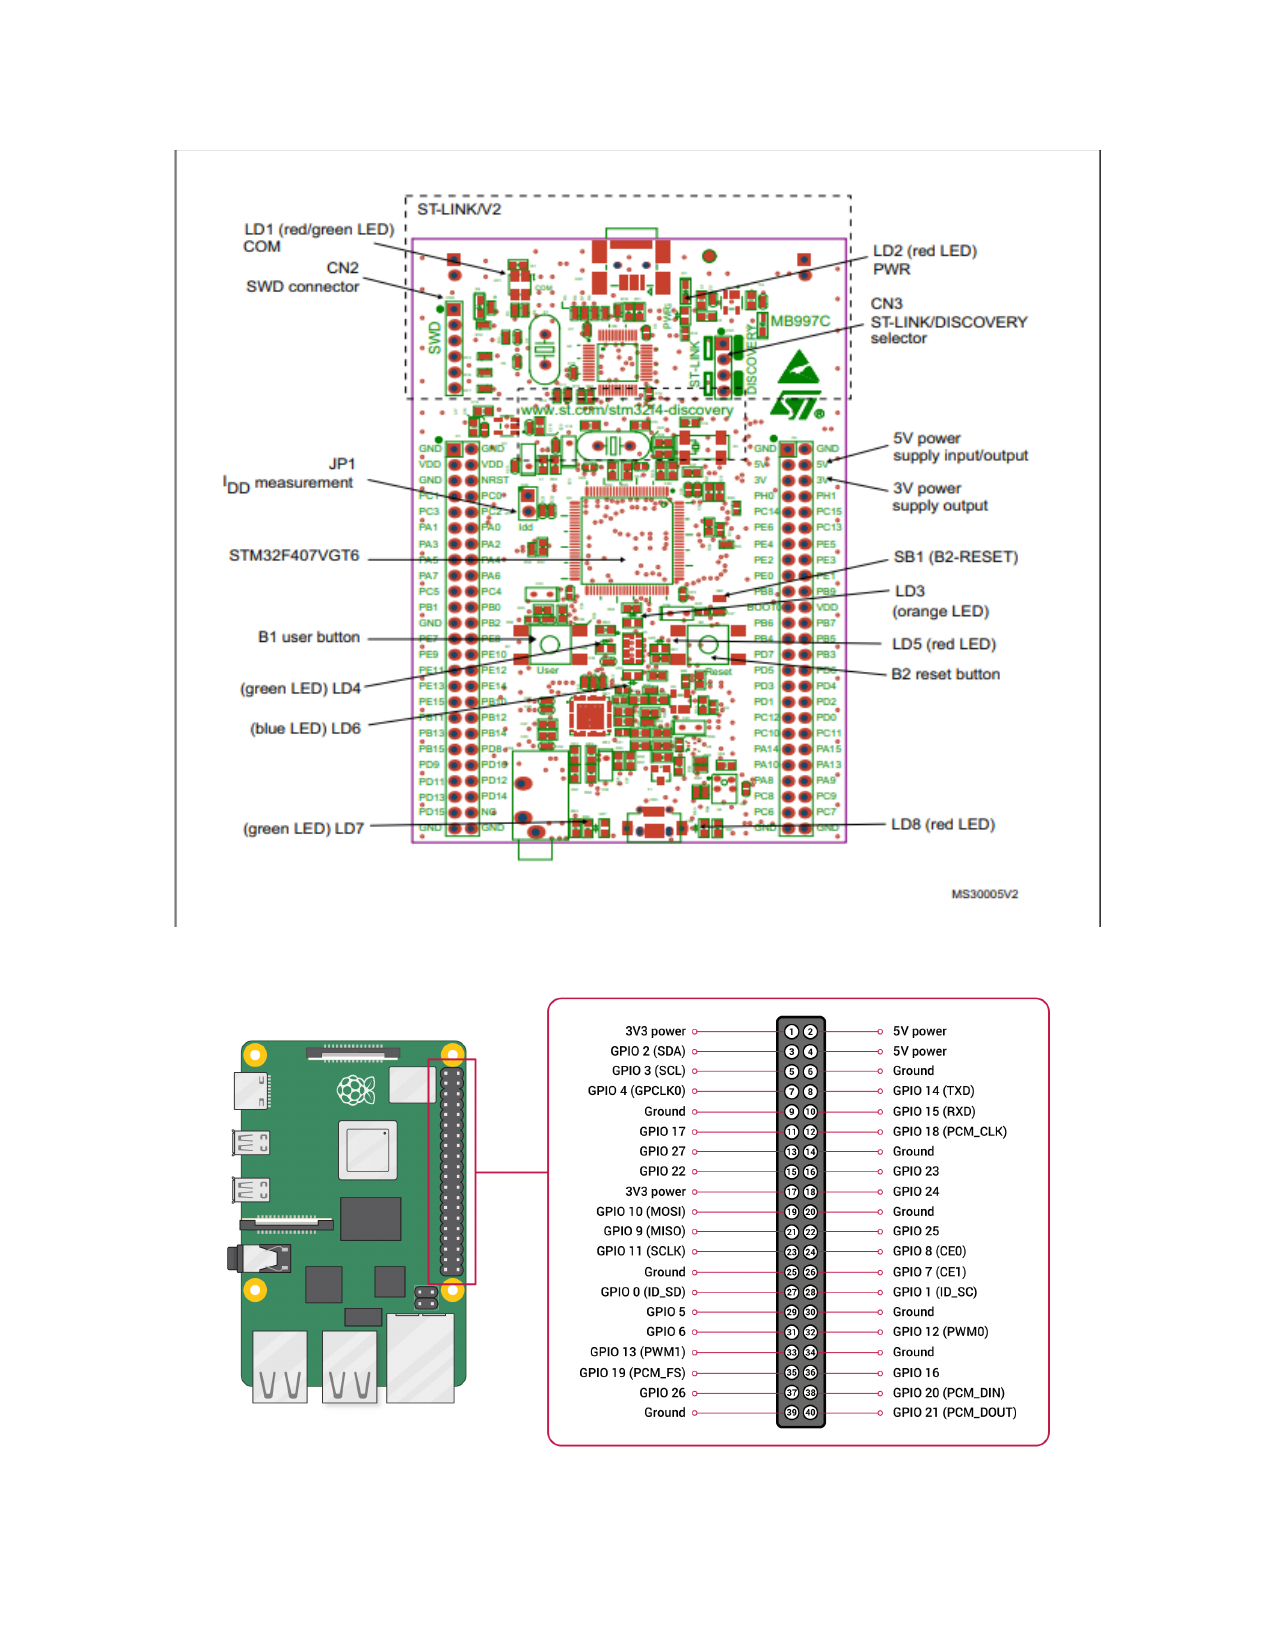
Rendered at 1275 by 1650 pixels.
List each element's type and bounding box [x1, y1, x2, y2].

picture [172, 952, 1103, 1492]
picture [174, 150, 1101, 927]
